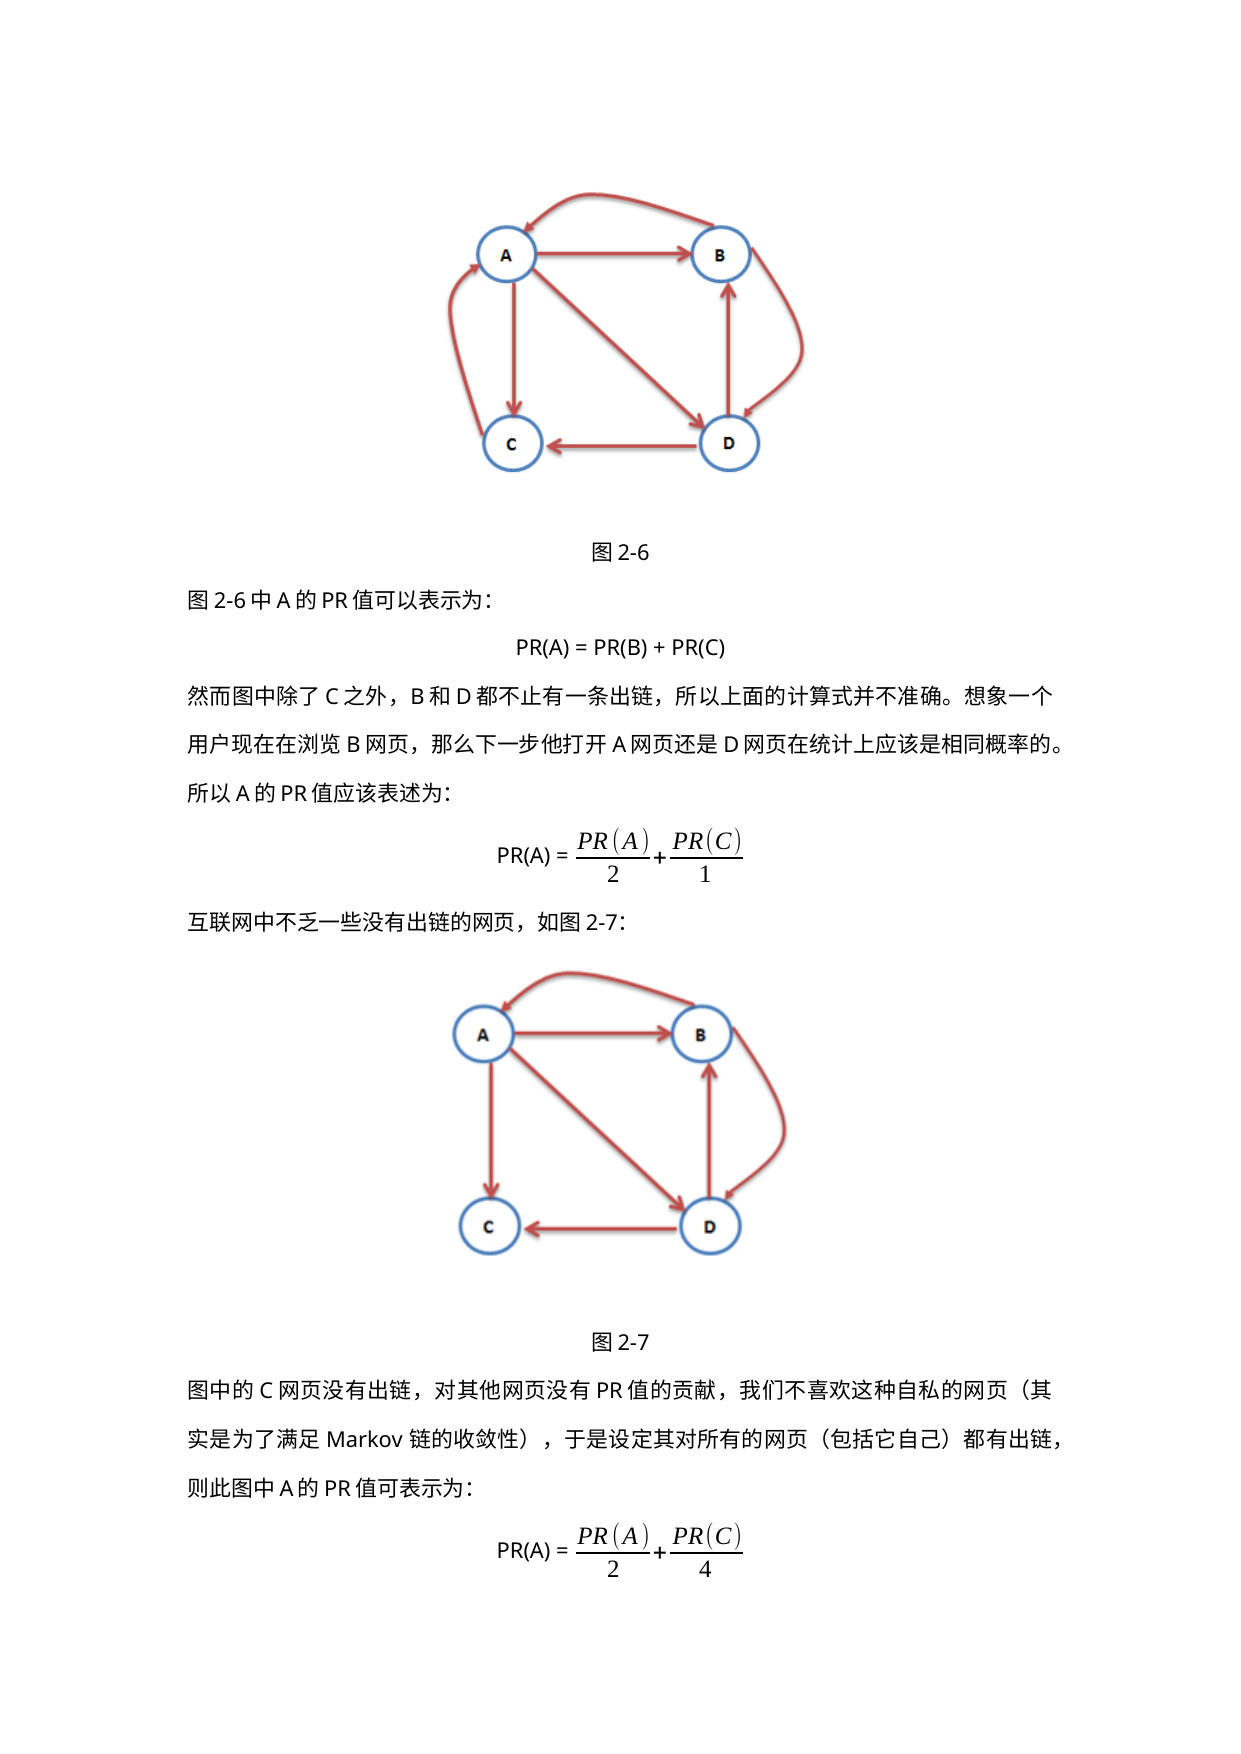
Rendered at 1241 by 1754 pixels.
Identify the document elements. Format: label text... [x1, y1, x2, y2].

text 图2-7 [187, 1325, 1053, 1357]
text PR(A) = PR(B) + PR(C) [187, 631, 1053, 663]
picture [435, 952, 805, 1292]
picture [407, 162, 833, 494]
text PR(A) = [187, 824, 1053, 889]
text 然而图中除了C之外，B和D都不止有一条出链，所以上面的计算式并不准确。想象一个用户现在在浏览B网页，那么下一步他打开A网页还是D网页在统计上应该是相同概率的。所以A的PR值应该表述为： [187, 678, 1053, 808]
text 图2-6 [187, 534, 1053, 567]
text PR(A) = [187, 1519, 1053, 1584]
text 图中的C网页没有出链，对其他网页没有PR值的贡献，我们不喜欢这种自私的网页（其实是为了满足 Markov 链的收敛性），于是设定其对所有的网页（包括它自己）都有出链，则此图中A的PR值可表示为： [187, 1373, 1053, 1503]
text 图2-6中A的PR值可以表示为： [187, 583, 1053, 615]
text 互联网中不乏一些没有出链的网页，如图2-7： [187, 904, 1053, 937]
